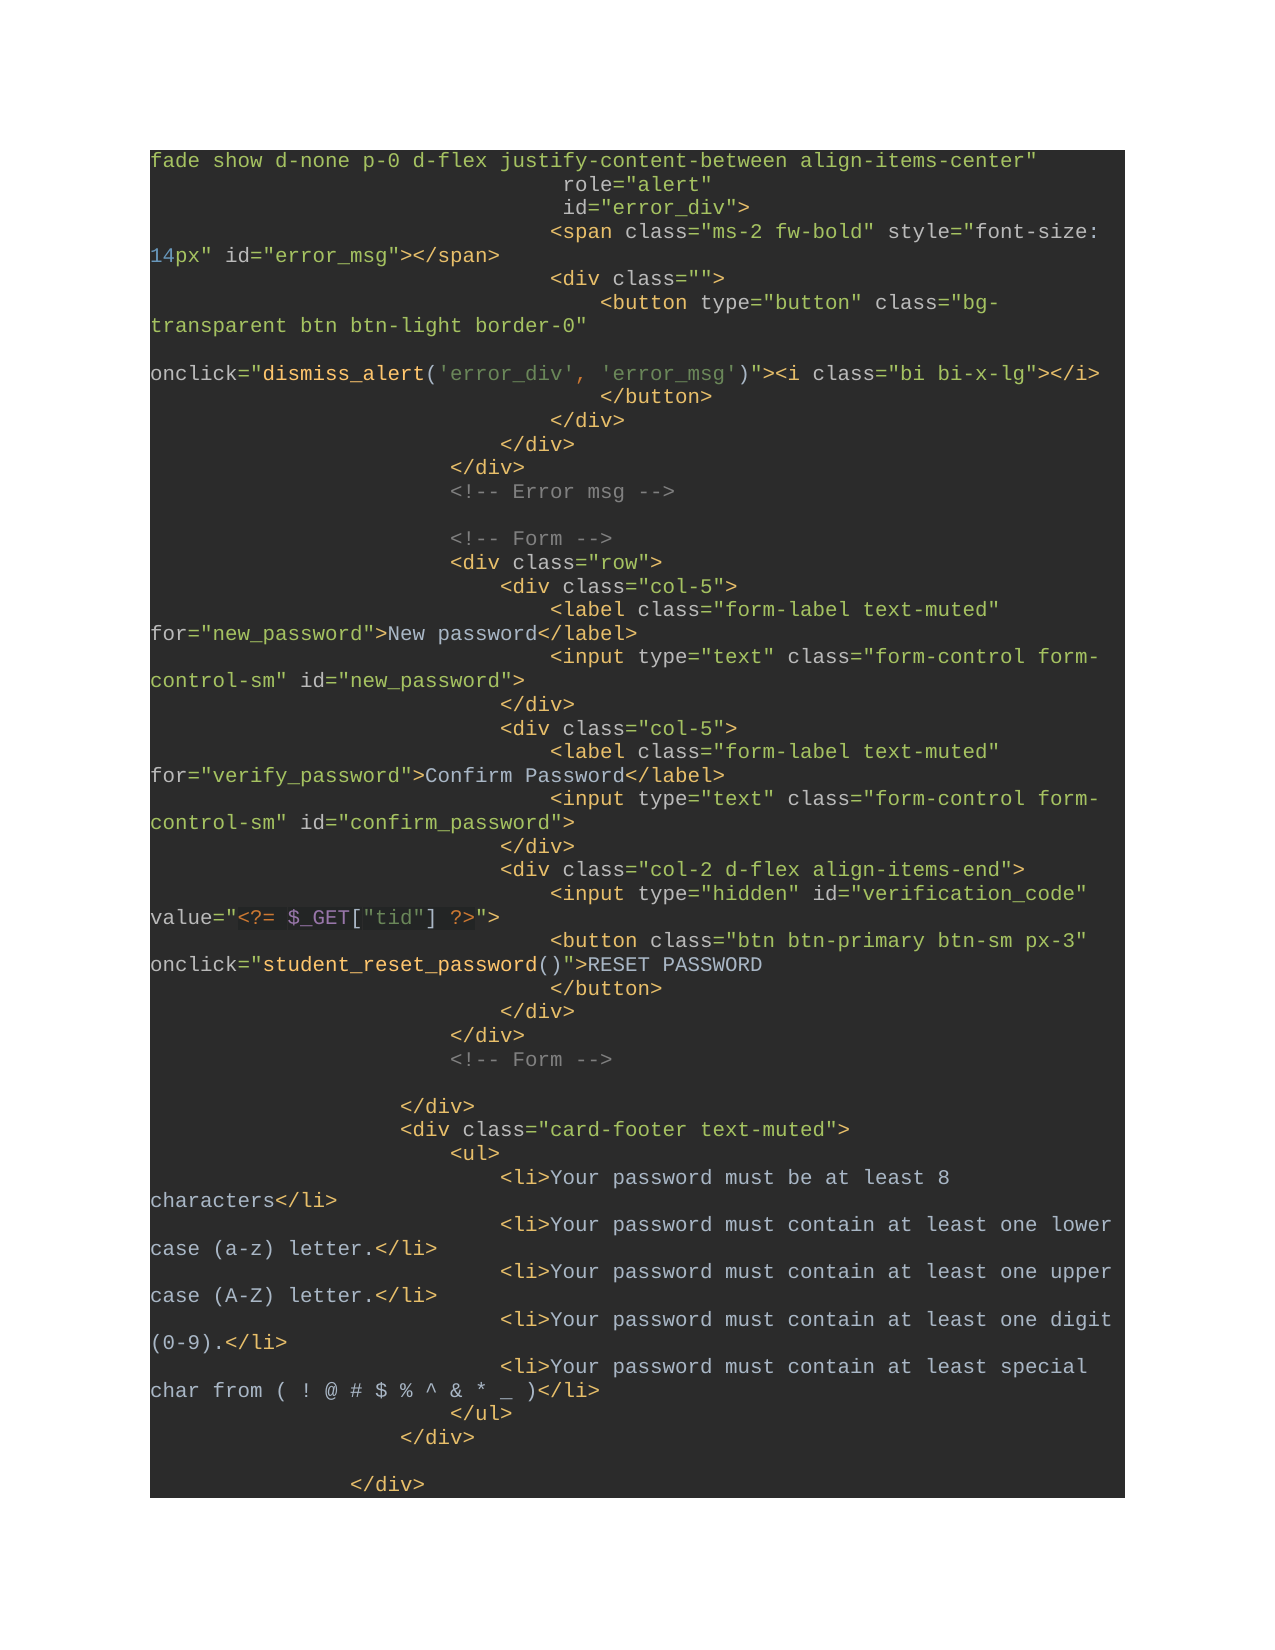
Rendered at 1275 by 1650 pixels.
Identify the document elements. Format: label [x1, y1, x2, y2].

text [150, 150, 1125, 1498]
